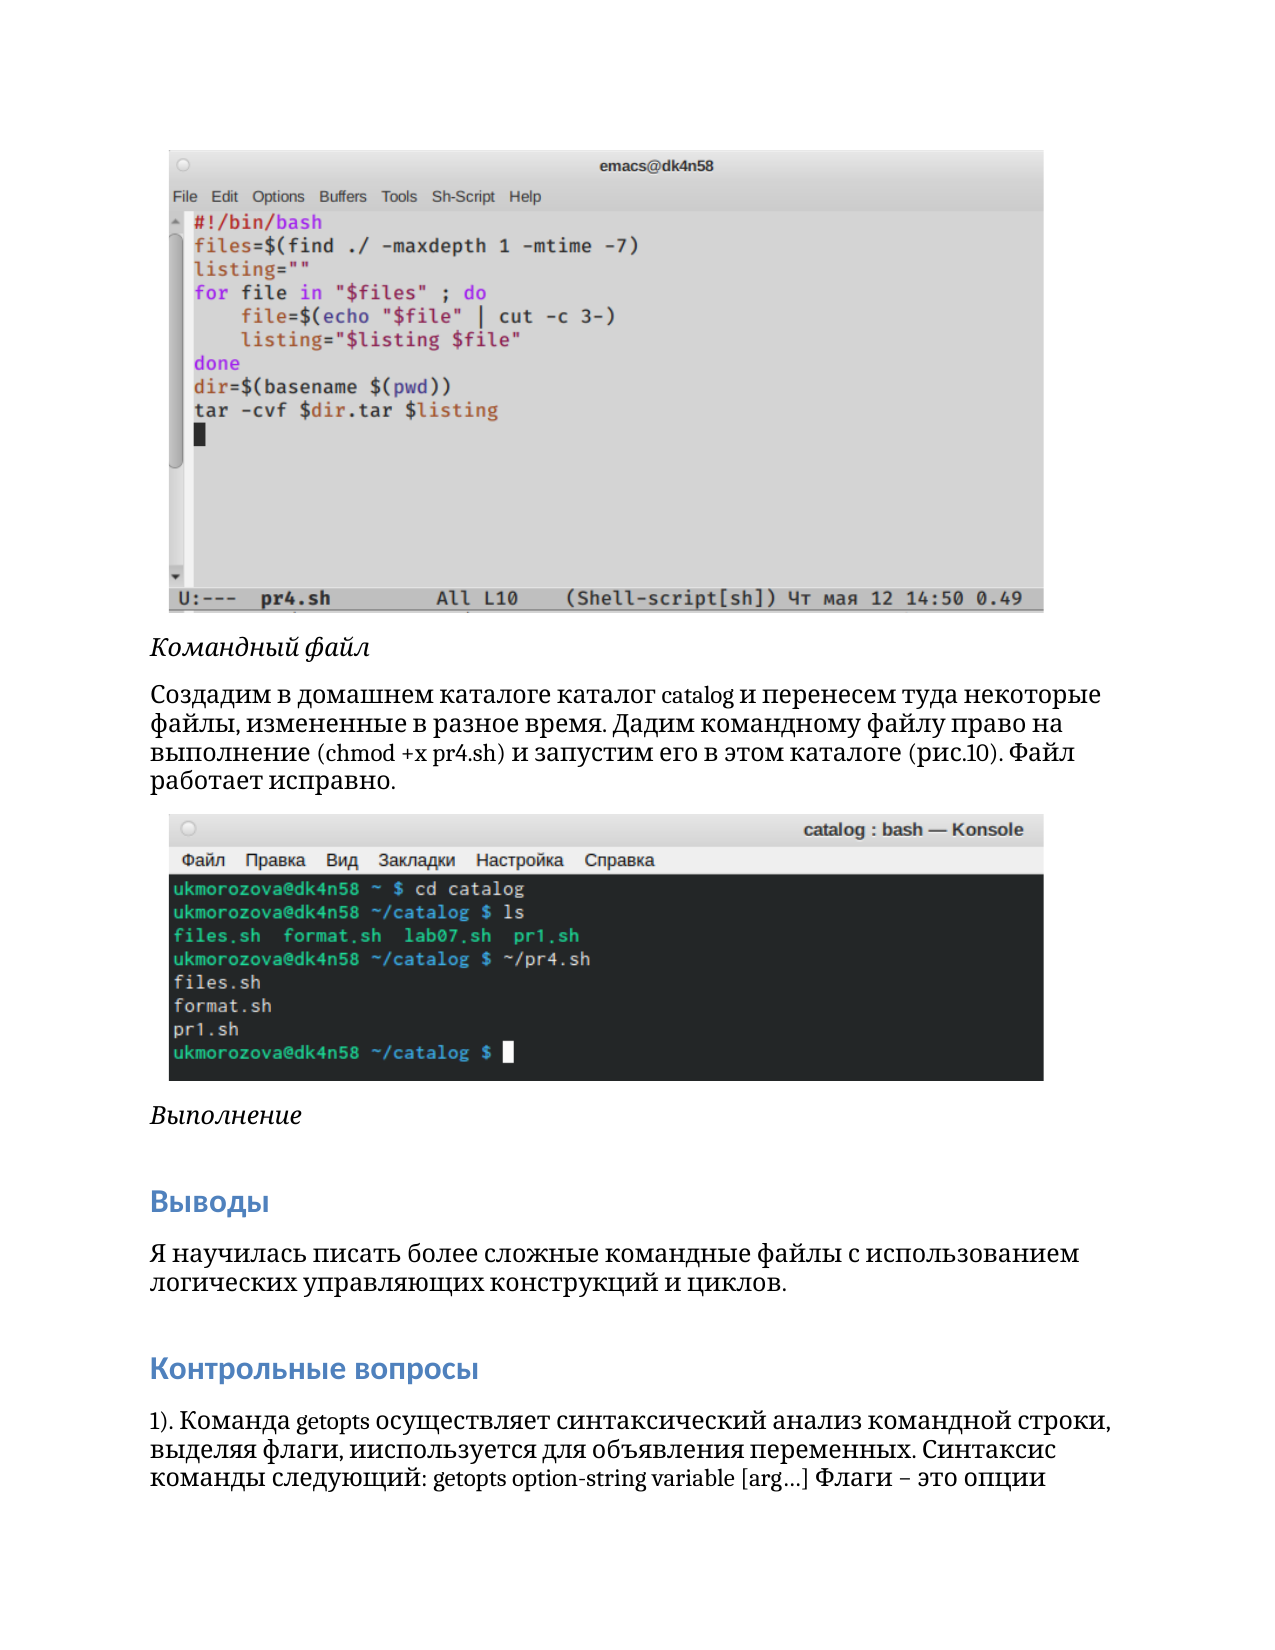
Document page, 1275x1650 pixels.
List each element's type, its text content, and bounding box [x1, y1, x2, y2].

picture [168, 814, 1044, 1081]
text Командный файл [150, 633, 1125, 662]
text Выполнение [150, 1102, 1125, 1130]
text Создадим в домашнем каталоге каталог catalog и перенесем туда некоторые файлы, измененные в разное время. Дадим командному файлу право на выполнение (chmod +x pr4.sh) и запустим его в этом каталоге (рис.10). Файл работает исправно. [150, 681, 1125, 796]
text Я научилась писать более сложные командные файлы с использованием логических управляющих конструкций и циклов. [150, 1240, 1125, 1297]
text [150, 1407, 1125, 1493]
subtitle Выводы [150, 1180, 1125, 1221]
picture [168, 150, 1044, 613]
subtitle Контрольные вопросы [150, 1347, 1125, 1388]
